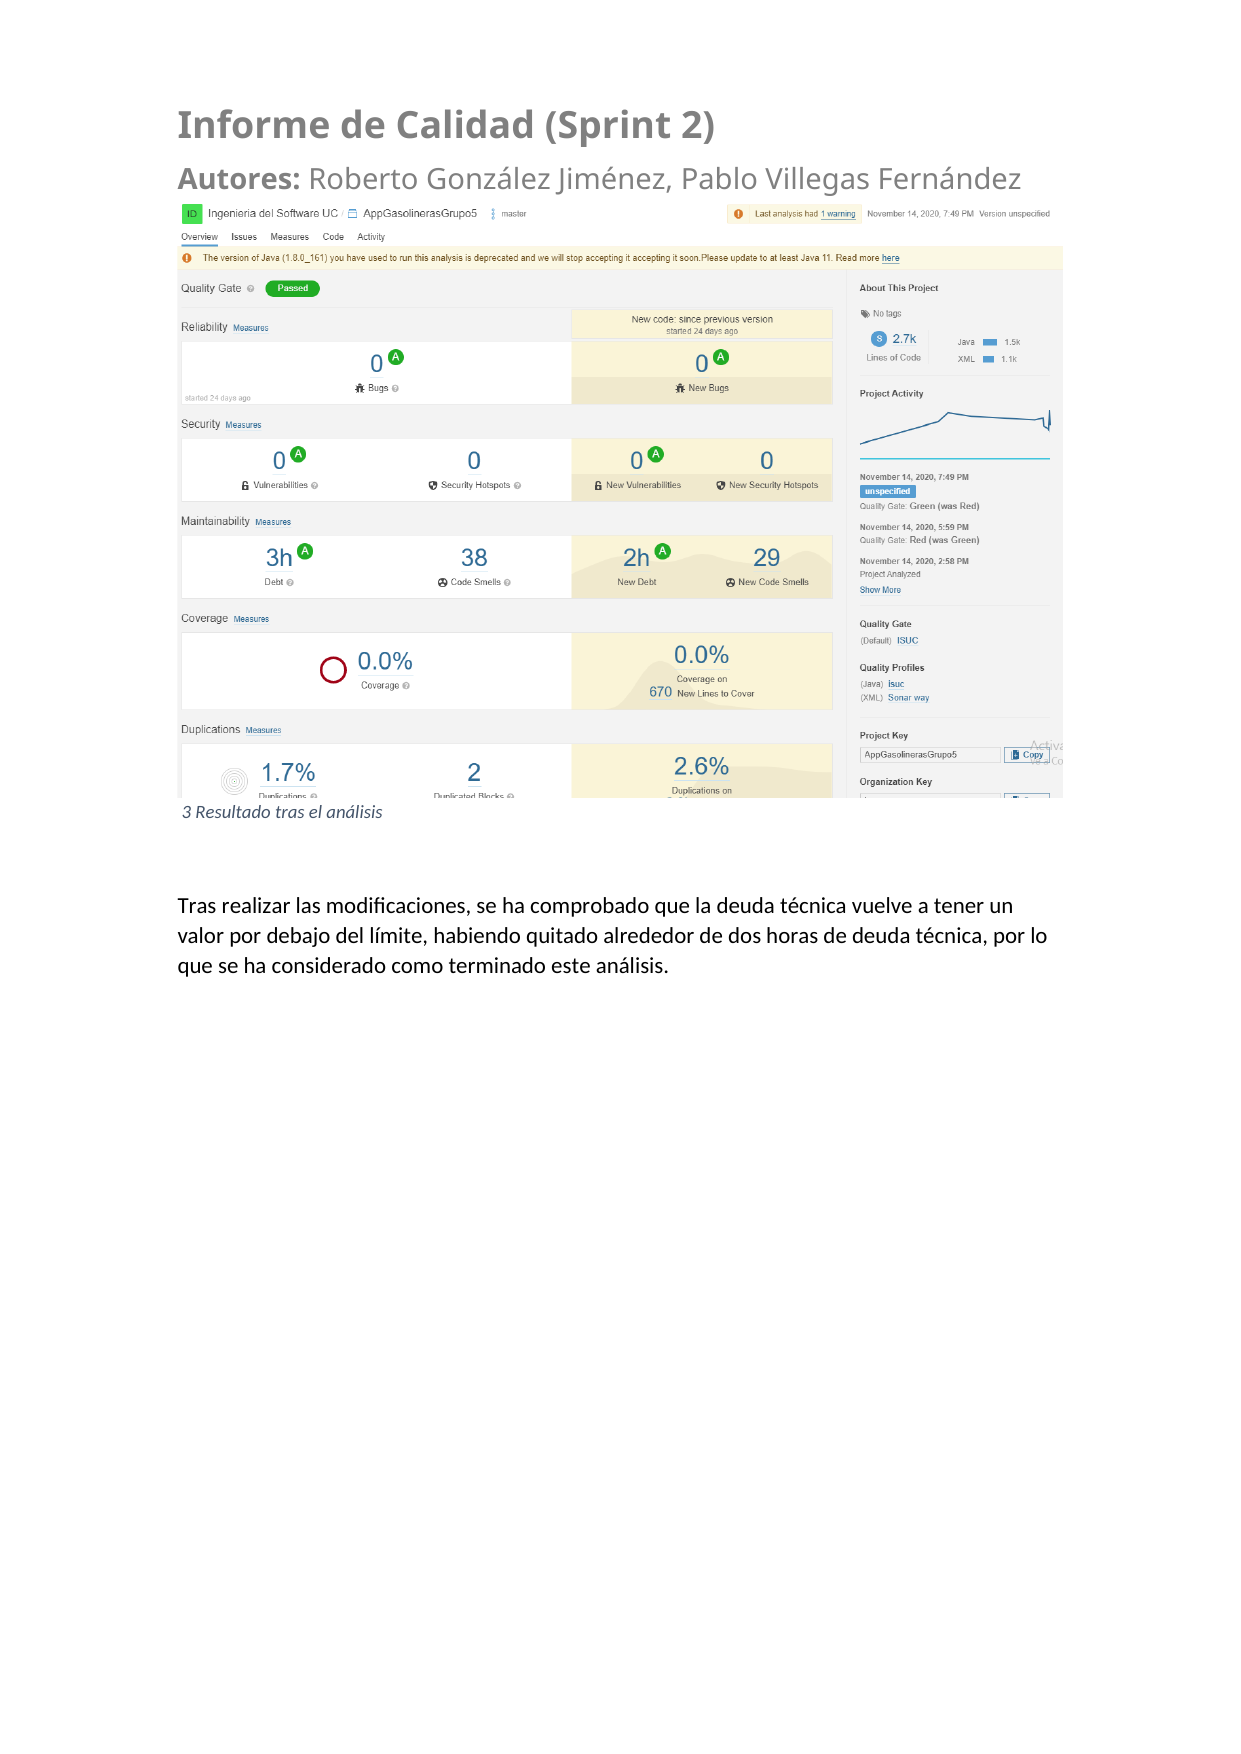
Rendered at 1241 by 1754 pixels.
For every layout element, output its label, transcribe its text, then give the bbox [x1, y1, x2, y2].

picture [177, 200, 1063, 798]
text Tras realizar las modificaciones, se ha comprobado que la deuda técnica vuelve a tener un valor por debajo del límite, habiendo quitado alrededor de dos horas de deuda técnica, por lo que se ha considerado como terminado este análisis. [177, 891, 1063, 979]
text 3 Resultado tras el análisis [177, 800, 1063, 823]
